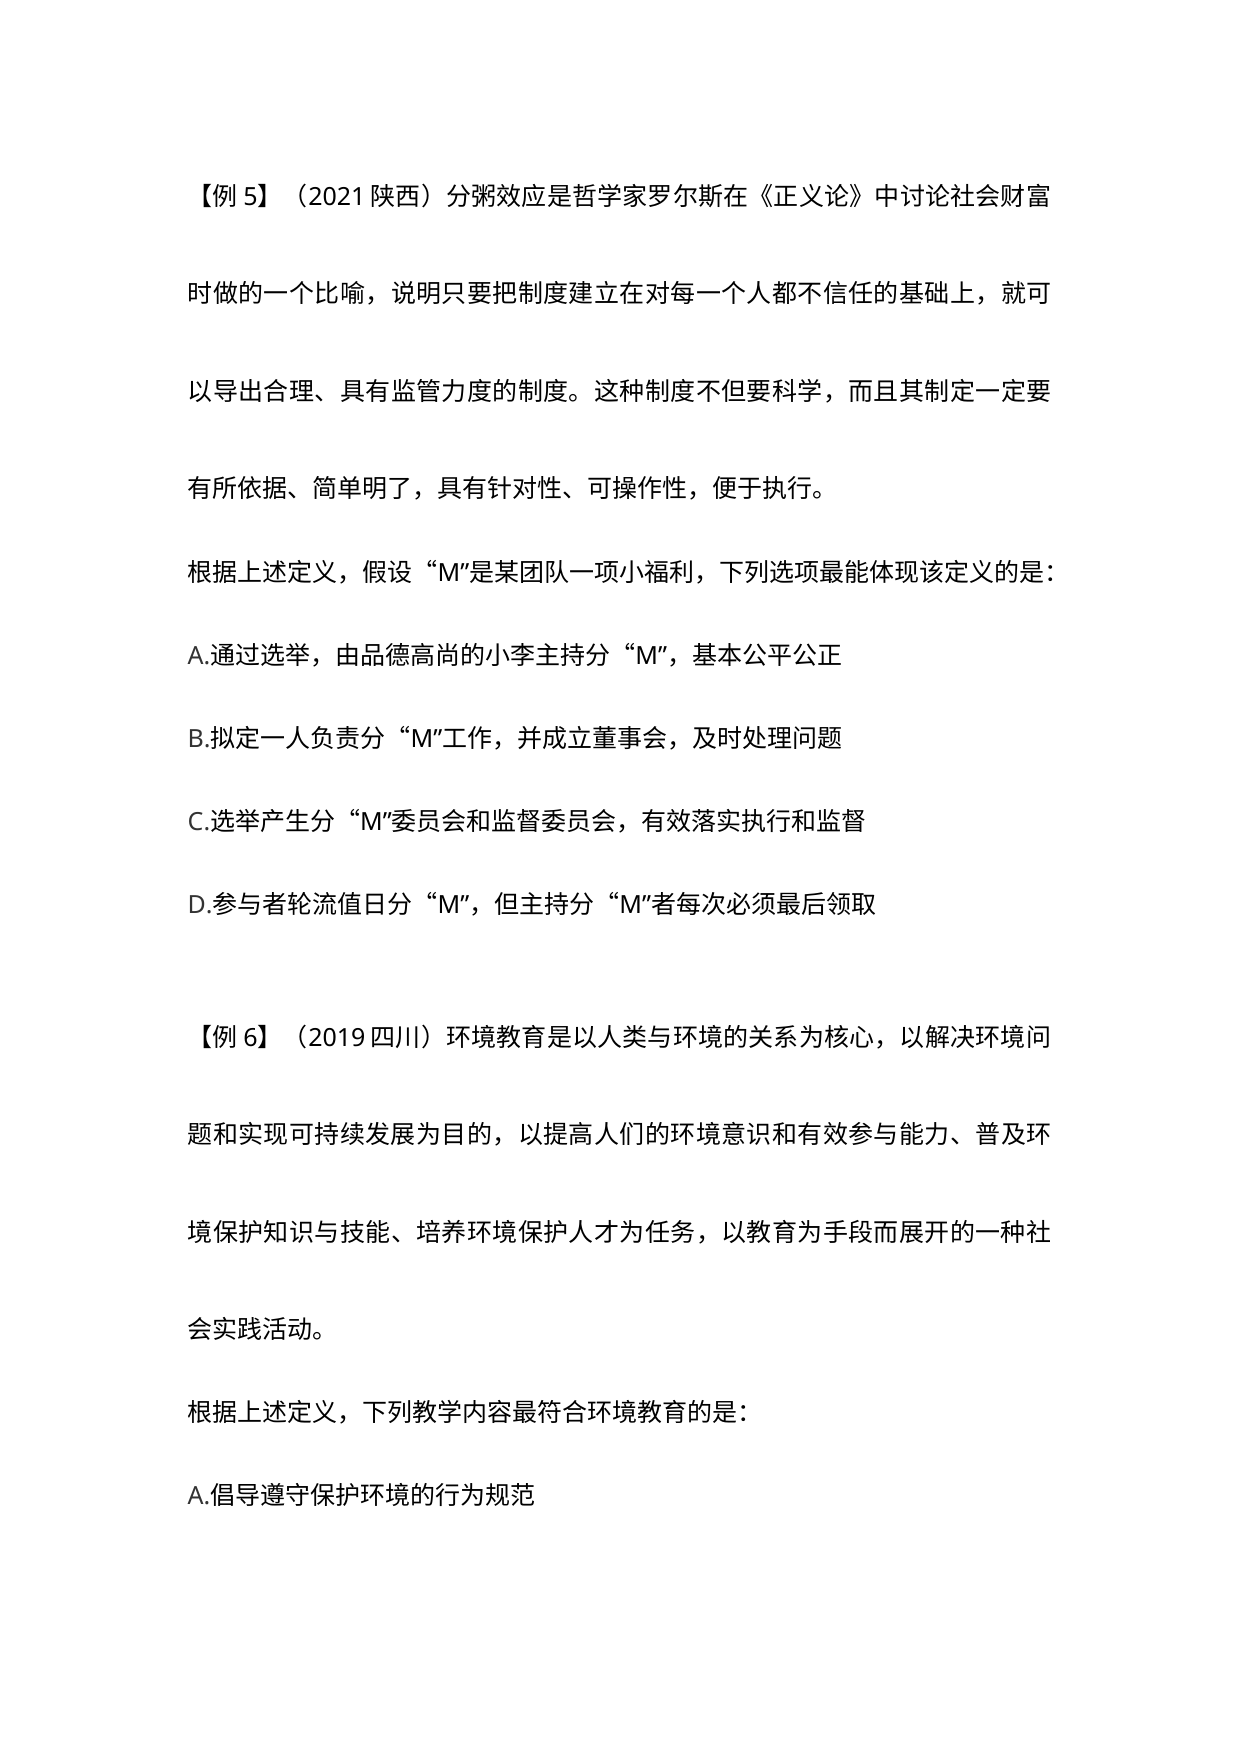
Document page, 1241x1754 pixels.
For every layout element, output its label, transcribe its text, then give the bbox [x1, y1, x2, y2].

text A.通过选举，由品德高尚的小李主持分“M”，基本公平公正 [187, 621, 1053, 686]
subtitle 【例6】（2019四川）环境教育是以人类与环境的关系为核心，以解决环境问题和实现可持续发展为目的，以提高人们的环境意识和有效参与能力、普及环境保护知识与技能、培养环境保护人才为任务，以教育为手段而展开的一种社会实践活动。 [187, 1003, 1053, 1360]
text B.拟定一人负责分“M”工作，并成立董事会，及时处理问题 [187, 704, 1053, 769]
subtitle 【例5】（2021陕西）分粥效应是哲学家罗尔斯在《正义论》中讨论社会财富时做的一个比喻，说明只要把制度建立在对每一个人都不信任的基础上，就可以导出合理、具有监管力度的制度。这种制度不但要科学，而且其制定一定要有所依据、简单明了，具有针对性、可操作性，便于执行。 [187, 162, 1053, 519]
text A.倡导遵守保护环境的行为规范 [187, 1461, 1053, 1526]
text 根据上述定义，下列教学内容最符合环境教育的是： [187, 1378, 1053, 1443]
text 根据上述定义，假设“M”是某团队一项小福利，下列选项最能体现该定义的是： [187, 538, 1053, 603]
text D.参与者轮流值日分“M”，但主持分“M”者每次必须最后领取 [187, 870, 1053, 935]
text C.选举产生分“M”委员会和监督委员会，有效落实执行和监督 [187, 787, 1053, 852]
